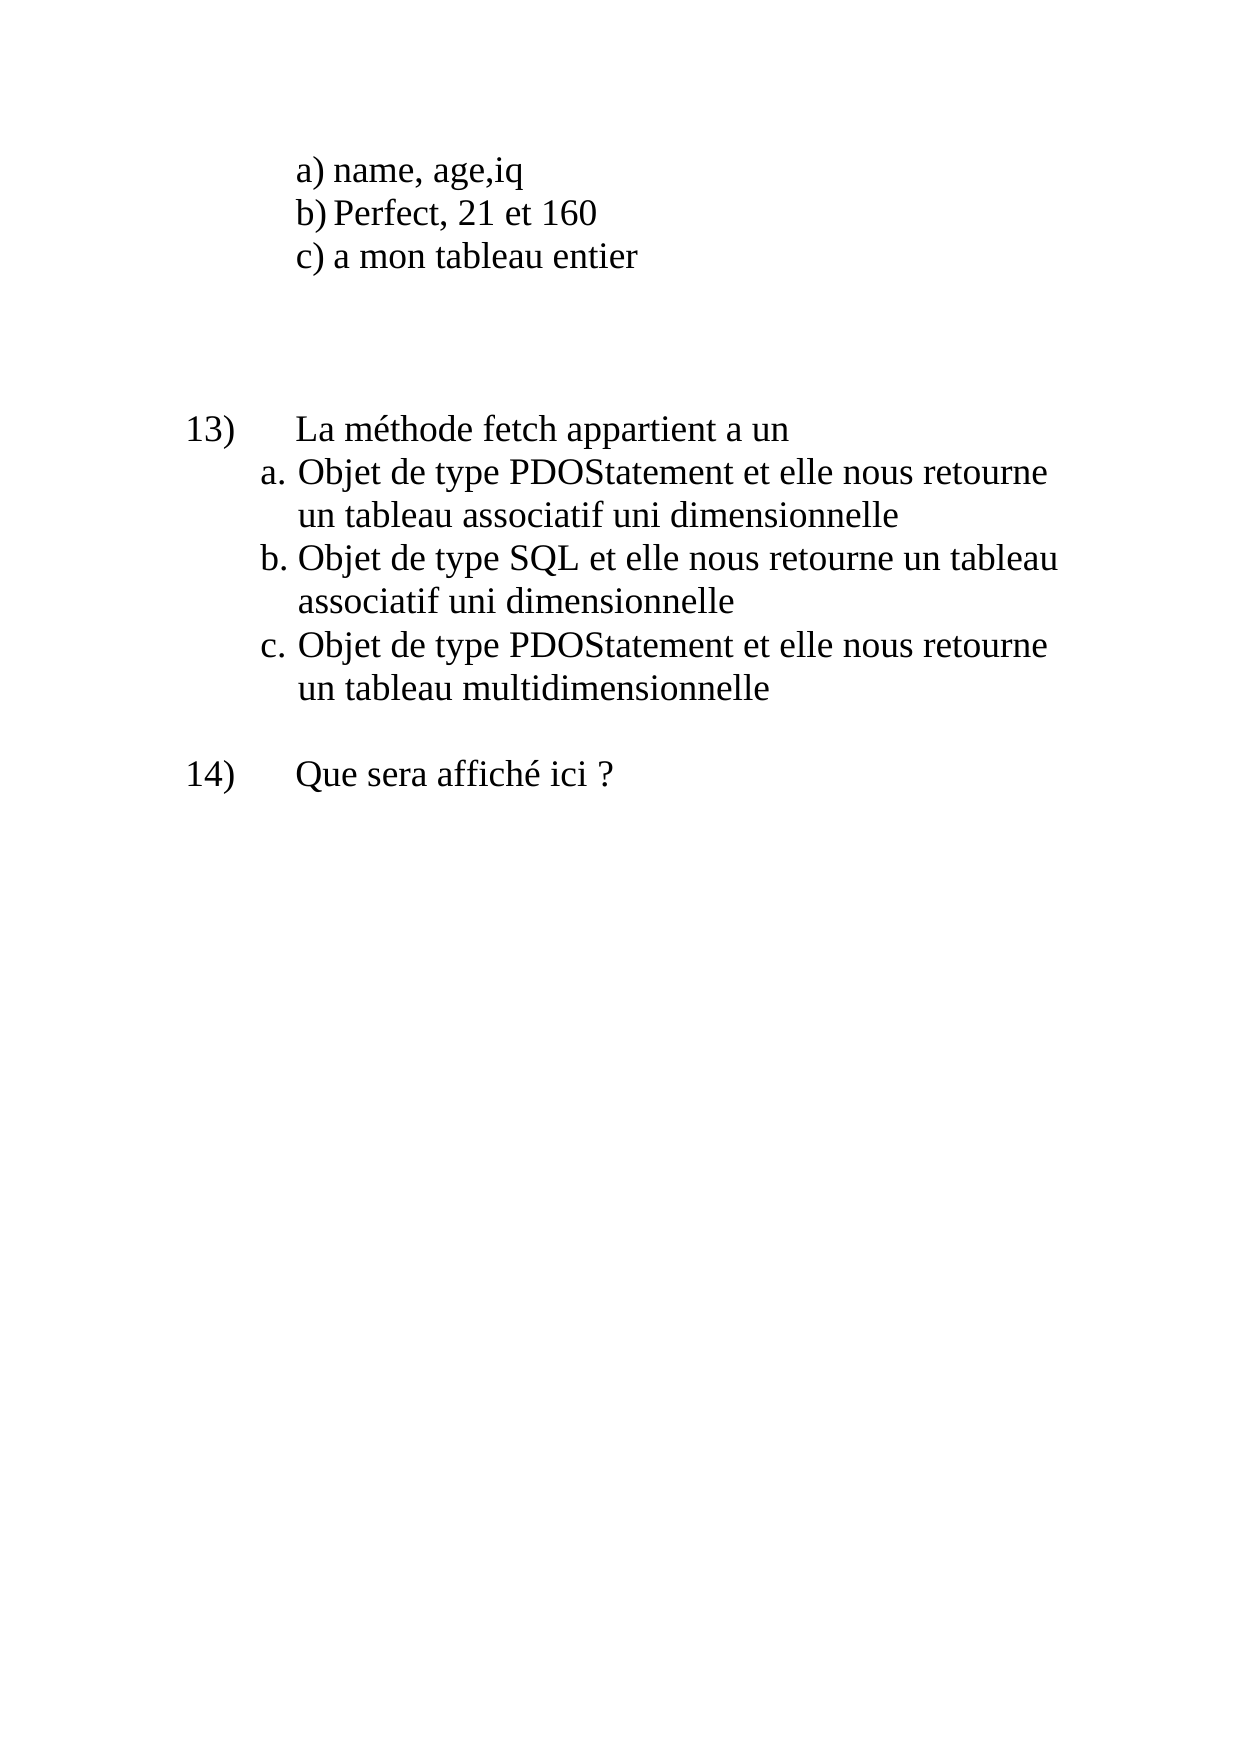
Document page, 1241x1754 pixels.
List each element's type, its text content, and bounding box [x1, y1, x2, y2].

list a mon tableau entier [296, 234, 1093, 277]
list Objet de type SQL et elle nous retourne un tableau associatif uni dimensionnelle [260, 536, 1093, 622]
list Objet de type PDOStatement et elle nous retourne un tableau associatif uni dimensionnelle [260, 449, 1093, 536]
list Perfect, 21 et 160 [296, 191, 1093, 234]
list Objet de type PDOStatement et elle nous retourne un tableau multidimensionnelle [260, 622, 1093, 708]
list La méthode fetch appartient a un [185, 406, 1093, 449]
list name, age,iq [296, 148, 1093, 191]
list Que sera affiché ici ? [185, 751, 1093, 794]
